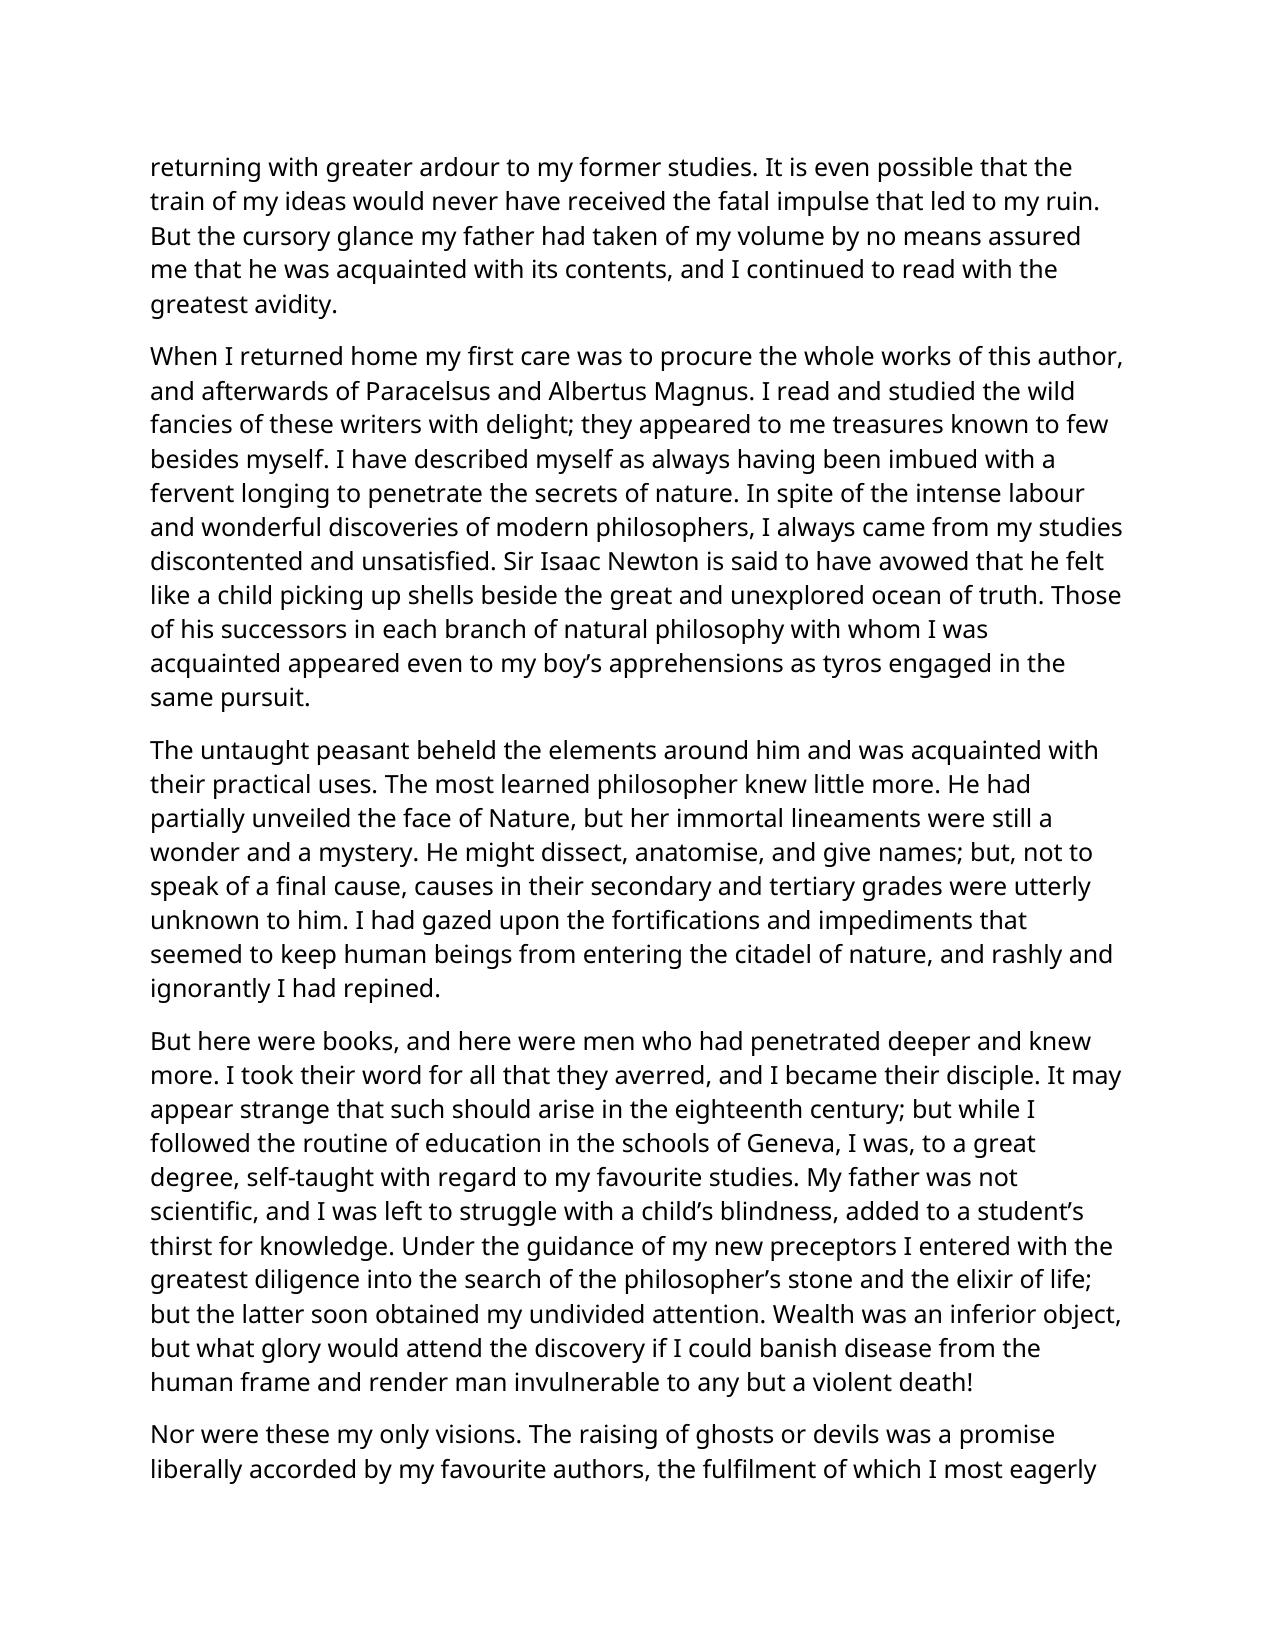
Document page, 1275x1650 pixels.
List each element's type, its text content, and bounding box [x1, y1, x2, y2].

text When I returned home my first care was to procure the whole works of this author, and afterwards of Paracelsus and Albertus Magnus. I read and studied the wild fancies of these writers with delight; they appeared to me treasures known to few besides myself. I have described myself as always having been imbued with a fervent longing to penetrate the secrets of nature. In spite of the intense labour and wonderful discoveries of modern philosophers, I always came from my studies discontented and unsatisfied. Sir Isaac Newton is said to have avowed that he felt like a child picking up shells beside the great and unexplored ocean of truth. Those of his successors in each branch of natural philosophy with whom I was acquainted appeared even to my boy’s apprehensions as tyros engaged in the same pursuit. [150, 339, 1125, 714]
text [150, 1417, 1125, 1485]
text The untaught peasant beheld the elements around him and was acquainted with their practical uses. The most learned philosopher knew little more. He had partially unveiled the face of Nature, but her immortal lineaments were still a wonder and a mystery. He might dissect, anatomise, and give names; but, not to speak of a final cause, causes in their secondary and tertiary grades were utterly unknown to him. I had gazed upon the fortifications and impediments that seemed to keep human beings from entering the citadel of nature, and rashly and ignorantly I had repined. [150, 732, 1125, 1005]
text But here were books, and here were men who had penetrated deeper and knew more. I took their word for all that they averred, and I became their disciple. It may appear strange that such should arise in the eighteenth century; but while I followed the routine of education in the schools of Geneva, I was, to a great degree, self-taught with regard to my favourite studies. My father was not scientific, and I was left to struggle with a child’s blindness, added to a student’s thirst for knowledge. Under the guidance of my new preceptors I entered with the greatest diligence into the search of the philosopher’s stone and the elixir of life; but the latter soon obtained my undivided attention. Wealth was an inferior object, but what glory would attend the discovery if I could banish disease from the human frame and render man invulnerable to any but a violent death! [150, 1024, 1125, 1398]
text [150, 150, 1125, 320]
